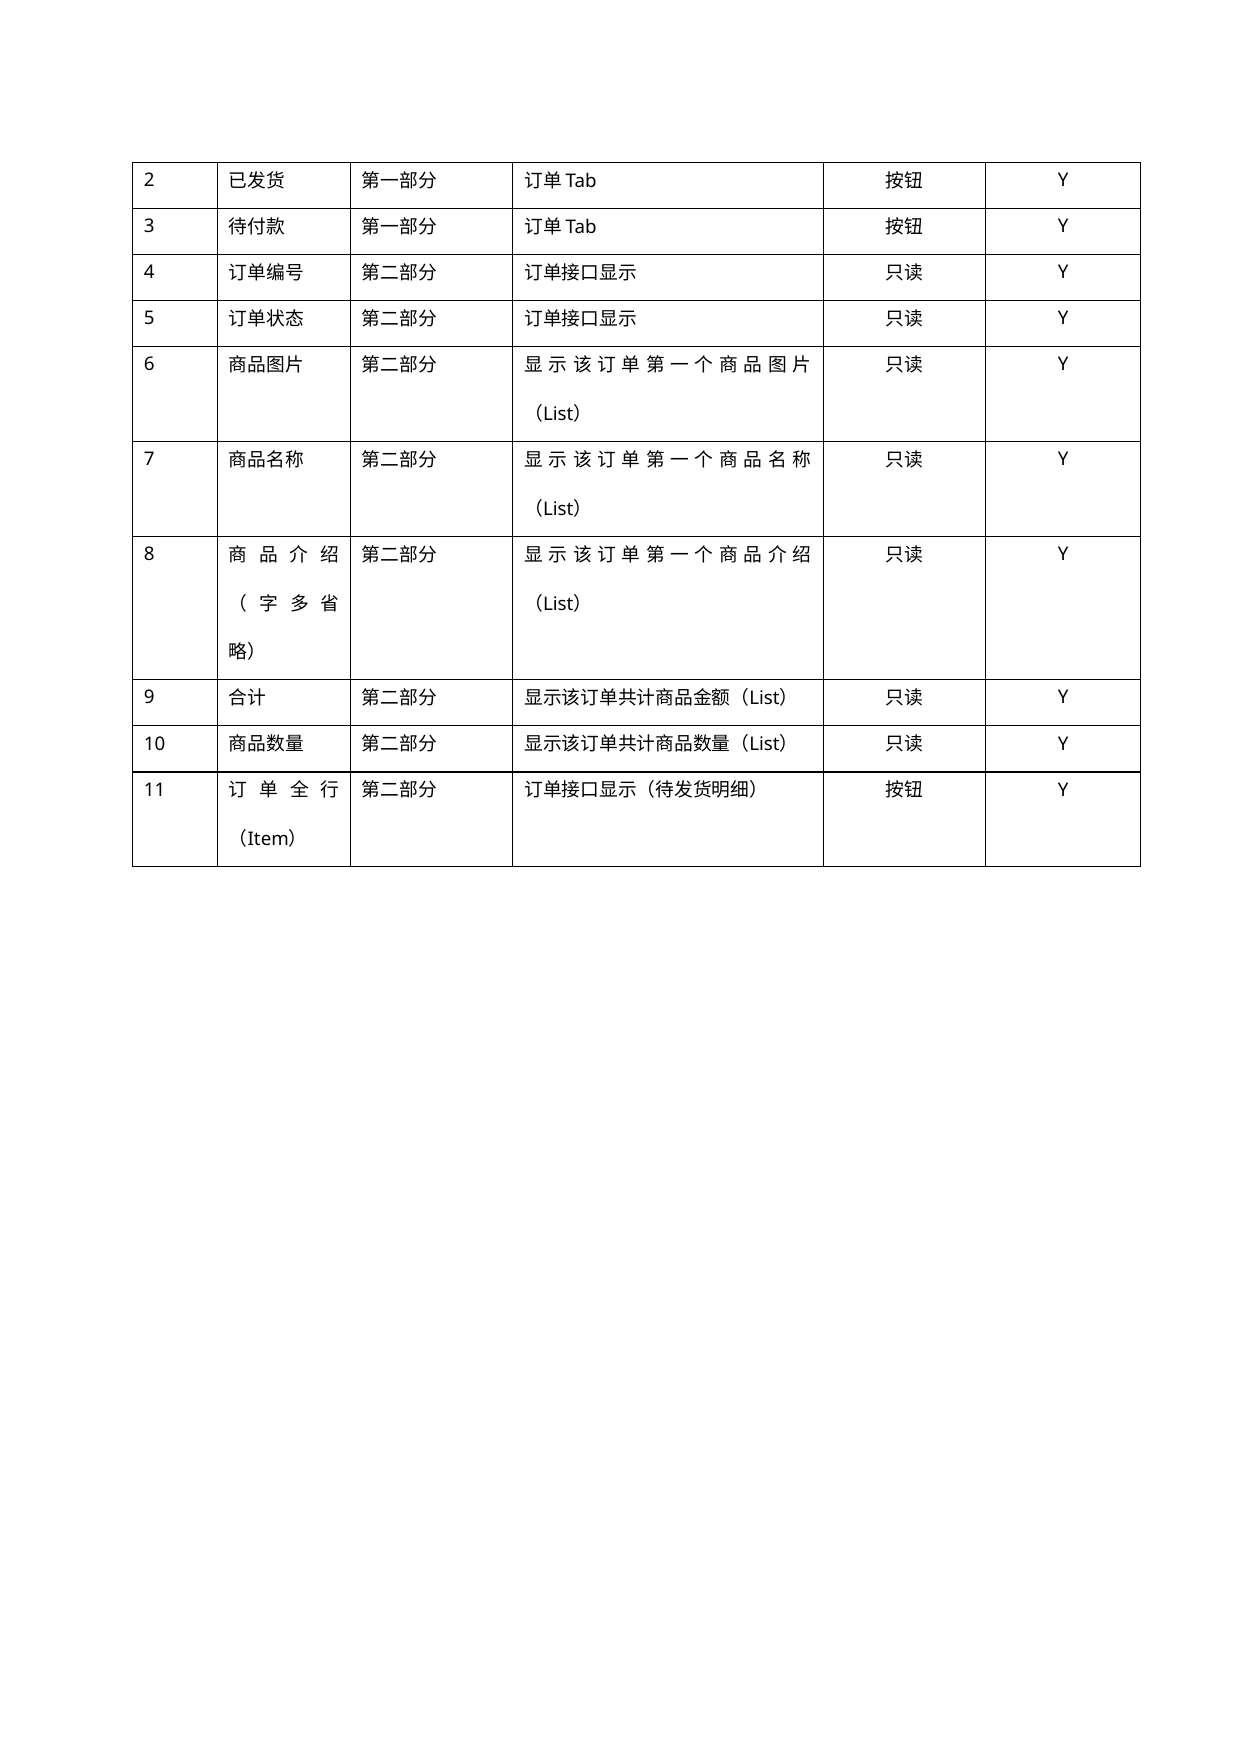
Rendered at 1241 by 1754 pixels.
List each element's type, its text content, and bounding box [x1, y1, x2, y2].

table_cell 显示该订单第一个商品图片（List） [513, 347, 823, 441]
table_cell 9 [133, 680, 217, 725]
table_cell 只读 [824, 726, 985, 771]
table_cell 订单全行（Item） [218, 773, 350, 866]
table_cell 10 [133, 726, 217, 771]
table_cell 第二部分 [351, 537, 512, 679]
table_cell 11 [133, 773, 217, 866]
table_cell 只读 [824, 680, 985, 725]
table_cell 第二部分 [351, 726, 512, 771]
table_cell 第一部分 [351, 163, 512, 208]
table_cell 订单接口显示 [513, 255, 823, 300]
table_cell Y [986, 726, 1140, 771]
table_cell 按钮 [824, 773, 985, 866]
table_cell 商品数量 [218, 726, 350, 771]
table_cell 5 [133, 301, 217, 346]
table_cell 第二部分 [351, 301, 512, 346]
table_cell 8 [133, 537, 217, 679]
table_cell Y [986, 537, 1140, 679]
table_cell Y [986, 163, 1140, 208]
table_cell 第一部分 [351, 209, 512, 254]
table_cell 第二部分 [351, 773, 512, 866]
table_cell 只读 [824, 255, 985, 300]
table_cell 第二部分 [351, 255, 512, 300]
table_cell 按钮 [824, 163, 985, 208]
table_cell 商品名称 [218, 442, 350, 536]
table_cell 按钮 [824, 209, 985, 254]
table_cell Y [986, 773, 1140, 866]
table_cell 第二部分 [351, 442, 512, 536]
table_cell Y [986, 209, 1140, 254]
table_cell 订单编号 [218, 255, 350, 300]
table_cell 7 [133, 442, 217, 536]
table_cell 只读 [824, 347, 985, 441]
table_cell 2 [133, 163, 217, 208]
table_cell 6 [133, 347, 217, 441]
table_cell 显示该订单第一个商品名称（List） [513, 442, 823, 536]
table_cell 待付款 [218, 209, 350, 254]
table_cell 4 [133, 255, 217, 300]
table_cell 3 [133, 209, 217, 254]
table_cell 显示该订单第一个商品介绍（List） [513, 537, 823, 679]
table_cell 已发货 [218, 163, 350, 208]
table_cell 订单状态 [218, 301, 350, 346]
table_cell 订单接口显示（待发货明细） [513, 773, 823, 866]
table_cell 只读 [824, 442, 985, 536]
table_cell 合计 [218, 680, 350, 725]
table_cell 订单Tab [513, 209, 823, 254]
table_cell 商品图片 [218, 347, 350, 441]
table_cell 第二部分 [351, 347, 512, 441]
table_cell 订单接口显示 [513, 301, 823, 346]
table_cell Y [986, 255, 1140, 300]
table_cell 显示该订单共计商品金额（List） [513, 680, 823, 725]
table_cell 第二部分 [351, 680, 512, 725]
table_cell 显示该订单共计商品数量（List） [513, 726, 823, 771]
table_cell 商品介绍（字多省略） [218, 537, 350, 679]
table_cell 订单Tab [513, 163, 823, 208]
table_cell 只读 [824, 537, 985, 679]
table_cell Y [986, 301, 1140, 346]
table_cell Y [986, 680, 1140, 725]
table_cell Y [986, 347, 1140, 441]
table_cell 只读 [824, 301, 985, 346]
table_cell Y [986, 442, 1140, 536]
